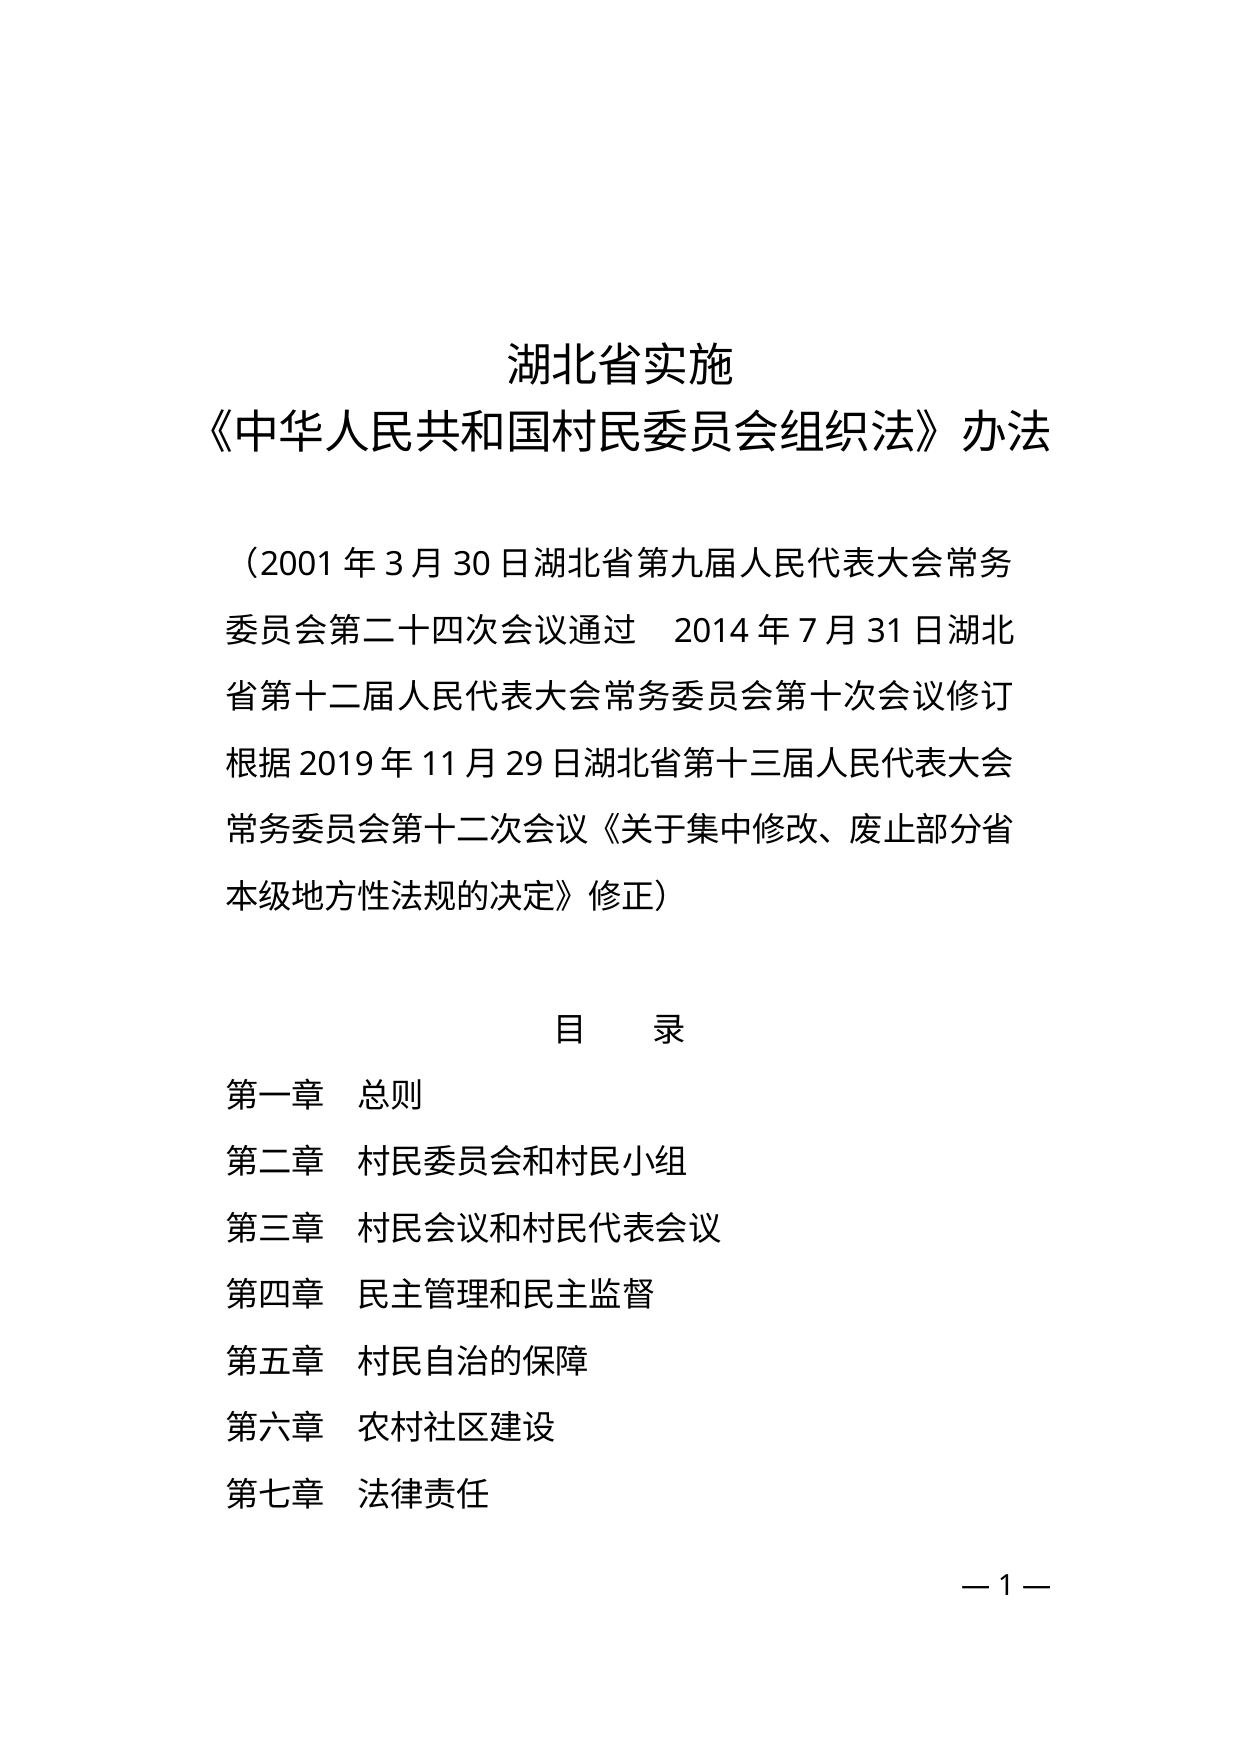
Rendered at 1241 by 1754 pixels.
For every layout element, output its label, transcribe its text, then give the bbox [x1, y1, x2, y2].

text 第三章 村民会议和村民代表会议 [159, 1193, 1081, 1259]
text 第五章 村民自治的保障 [159, 1326, 1081, 1392]
text （2001年3月30日湖北省第九届人民代表大会常务委员会第二十四次会议通过 2014年7月31日湖北省第十二届人民代表大会常务委员会第十次会议修订 根据2019年11月29日湖北省第十三届人民代表大会常务委员会第十二次会议《关于集中修改、废止部分省本级地方性法规的决定》修正） [225, 528, 1015, 927]
text 第四章 民主管理和民主监督 [159, 1259, 1081, 1326]
text 目 录 [159, 993, 1081, 1060]
text 湖北省实施 [159, 329, 1081, 395]
text 第一章 总则 [159, 1060, 1081, 1126]
text 第二章 村民委员会和村民小组 [159, 1126, 1081, 1193]
text 《中华人民共和国村民委员会组织法》办法 [159, 395, 1081, 462]
text 第六章 农村社区建设 [159, 1392, 1081, 1458]
text 第七章 法律责任 [159, 1458, 1081, 1525]
